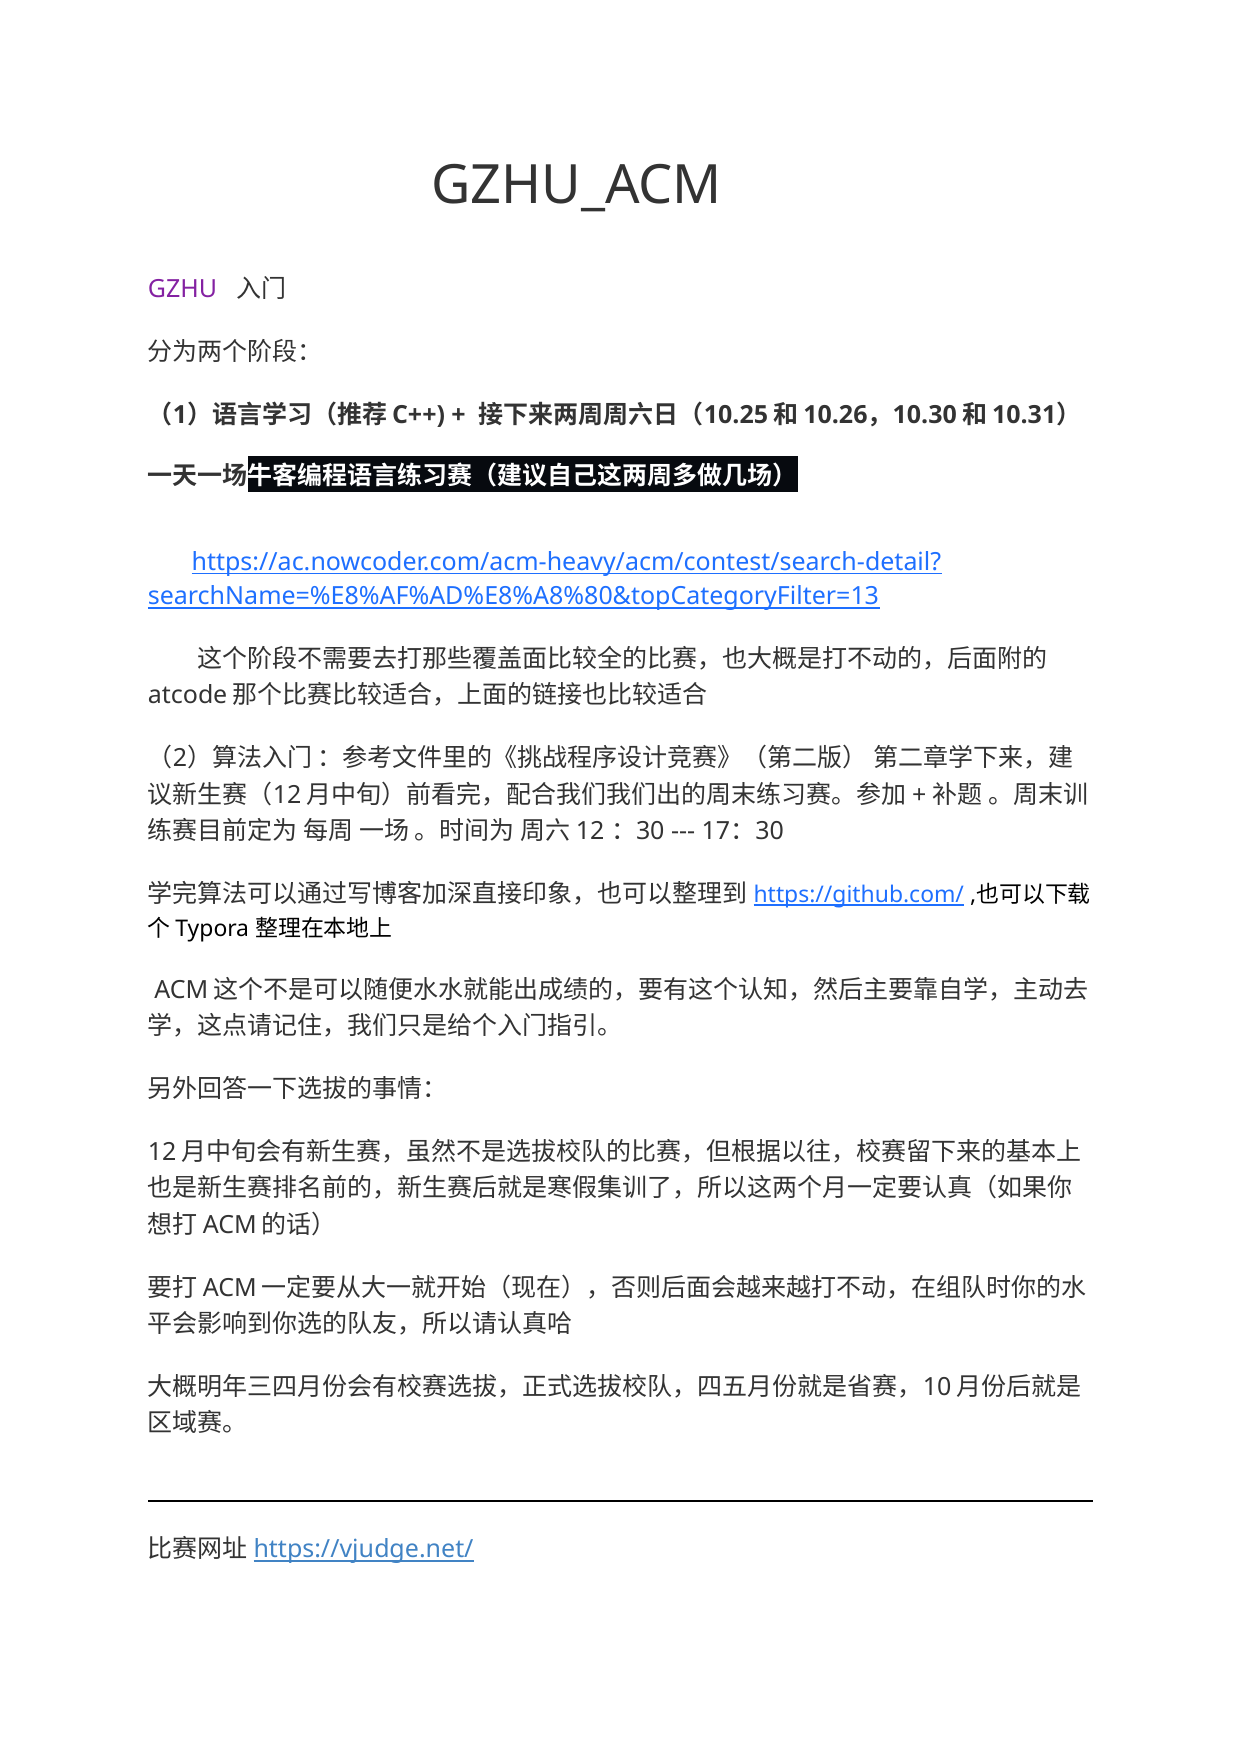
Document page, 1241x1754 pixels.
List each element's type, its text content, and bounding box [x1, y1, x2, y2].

text 另外回答一下选拔的事情： [148, 1069, 1093, 1105]
text https://ac.nowcoder.com/acm-heavy/acm/contest/search-detail?searchName=%E8%AF%AD%E8%A8%80&topCategoryFilter=13 [148, 544, 1093, 612]
text GZHU​ ​ 入门 [148, 268, 1093, 304]
text （2）算法入门 ：参考文件里的《挑战程序设计竞赛》（第二版） 第二章学下来，建议新生赛（12月中旬）前看完，配合我们我们出的周末练习赛。参加 + 补题 。周末训练赛目前定为 每周 一场 。时间为 周六 12 ：30 --- 17：30 [148, 738, 1093, 847]
text 分为两个阶段： [148, 331, 1093, 367]
text GZHU_ACM [323, 146, 1093, 219]
text 要打ACM一定要从大一就开始（现在），否则后面会越来越打不动，在组队时你的水平会影响到你选的队友，所以请认真哈 [148, 1267, 1093, 1339]
text 学完算法可以通过写博客加深直接印象，也可以整理到 https://github.com/ ,也可以下载个Typora 整理在本地上 [148, 873, 1093, 943]
subtitle （1）语言学习（推荐C++) + 接下来两周周六日（10.25和10.26，10.30和10.31）一天一场牛客编程语言练习赛（建议自己这两周多做几场） [148, 394, 1093, 492]
text 12月中旬会有新生赛，虽然不是选拔校队的比赛，但根据以往，校赛留下来的基本上也是新生赛排名前的，新生赛后就是寒假集训了，所以这两个月一定要认真（如果你想打ACM的话） [148, 1132, 1093, 1240]
text 比赛网址 https://vjudge.net/ [148, 1529, 1093, 1565]
text 大概明年三四月份会有校赛选拔，正式选拔校队，四五月份就是省赛，10月份后就是区域赛。 [148, 1366, 1093, 1439]
text ACM这个不是可以随便水水就能出成绩的，要有这个认知，然后主要靠自学，主动去学，这点请记住，我们只是给个入门指引。 [148, 969, 1093, 1042]
text 这个阶段不需要去打那些覆盖面比较全的比赛，也大概是打不动的，后面附的atcode那个比赛比较适合，上面的链接也比较适合 [148, 639, 1093, 711]
